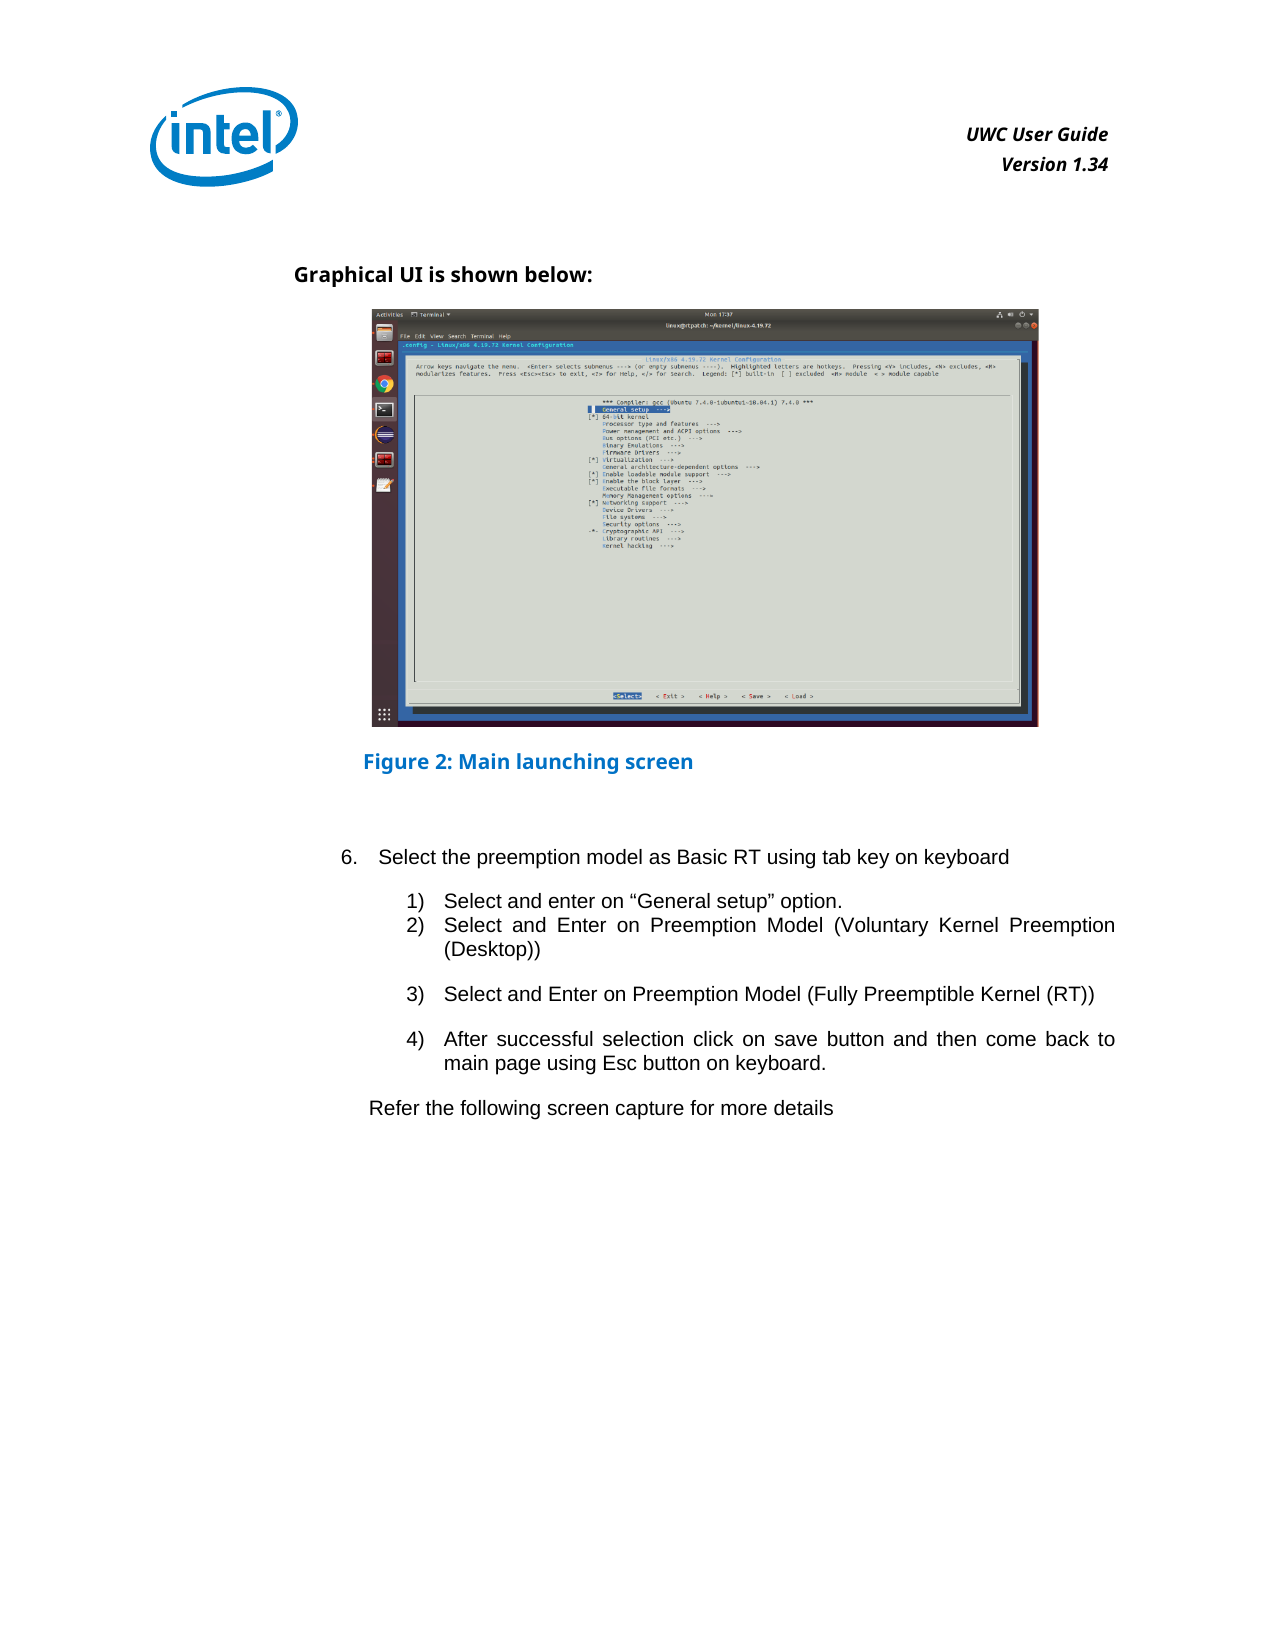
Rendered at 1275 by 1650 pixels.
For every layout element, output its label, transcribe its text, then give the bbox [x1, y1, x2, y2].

picture [371, 309, 1039, 727]
list After successful selection click on save button and then come back to main page using Esc button on keyboard. [406, 1027, 1117, 1075]
list Select and Enter on Preemption Model (Voluntary Kernel Preemption (Desktop)) [406, 913, 1117, 961]
text Figure 2: Main launching screen [189, 751, 1117, 774]
list Select and enter on “General setup” option. [406, 889, 1117, 913]
list Select and Enter on Preemption Model (Fully Preemptible Kernel (RT)) [406, 982, 1117, 1006]
text Refer the following screen capture for more details [369, 1096, 1117, 1119]
text Graphical UI is shown below: [294, 261, 1117, 289]
list Select the preemption model as Basic RT using tab key on keyboard [341, 844, 1117, 868]
